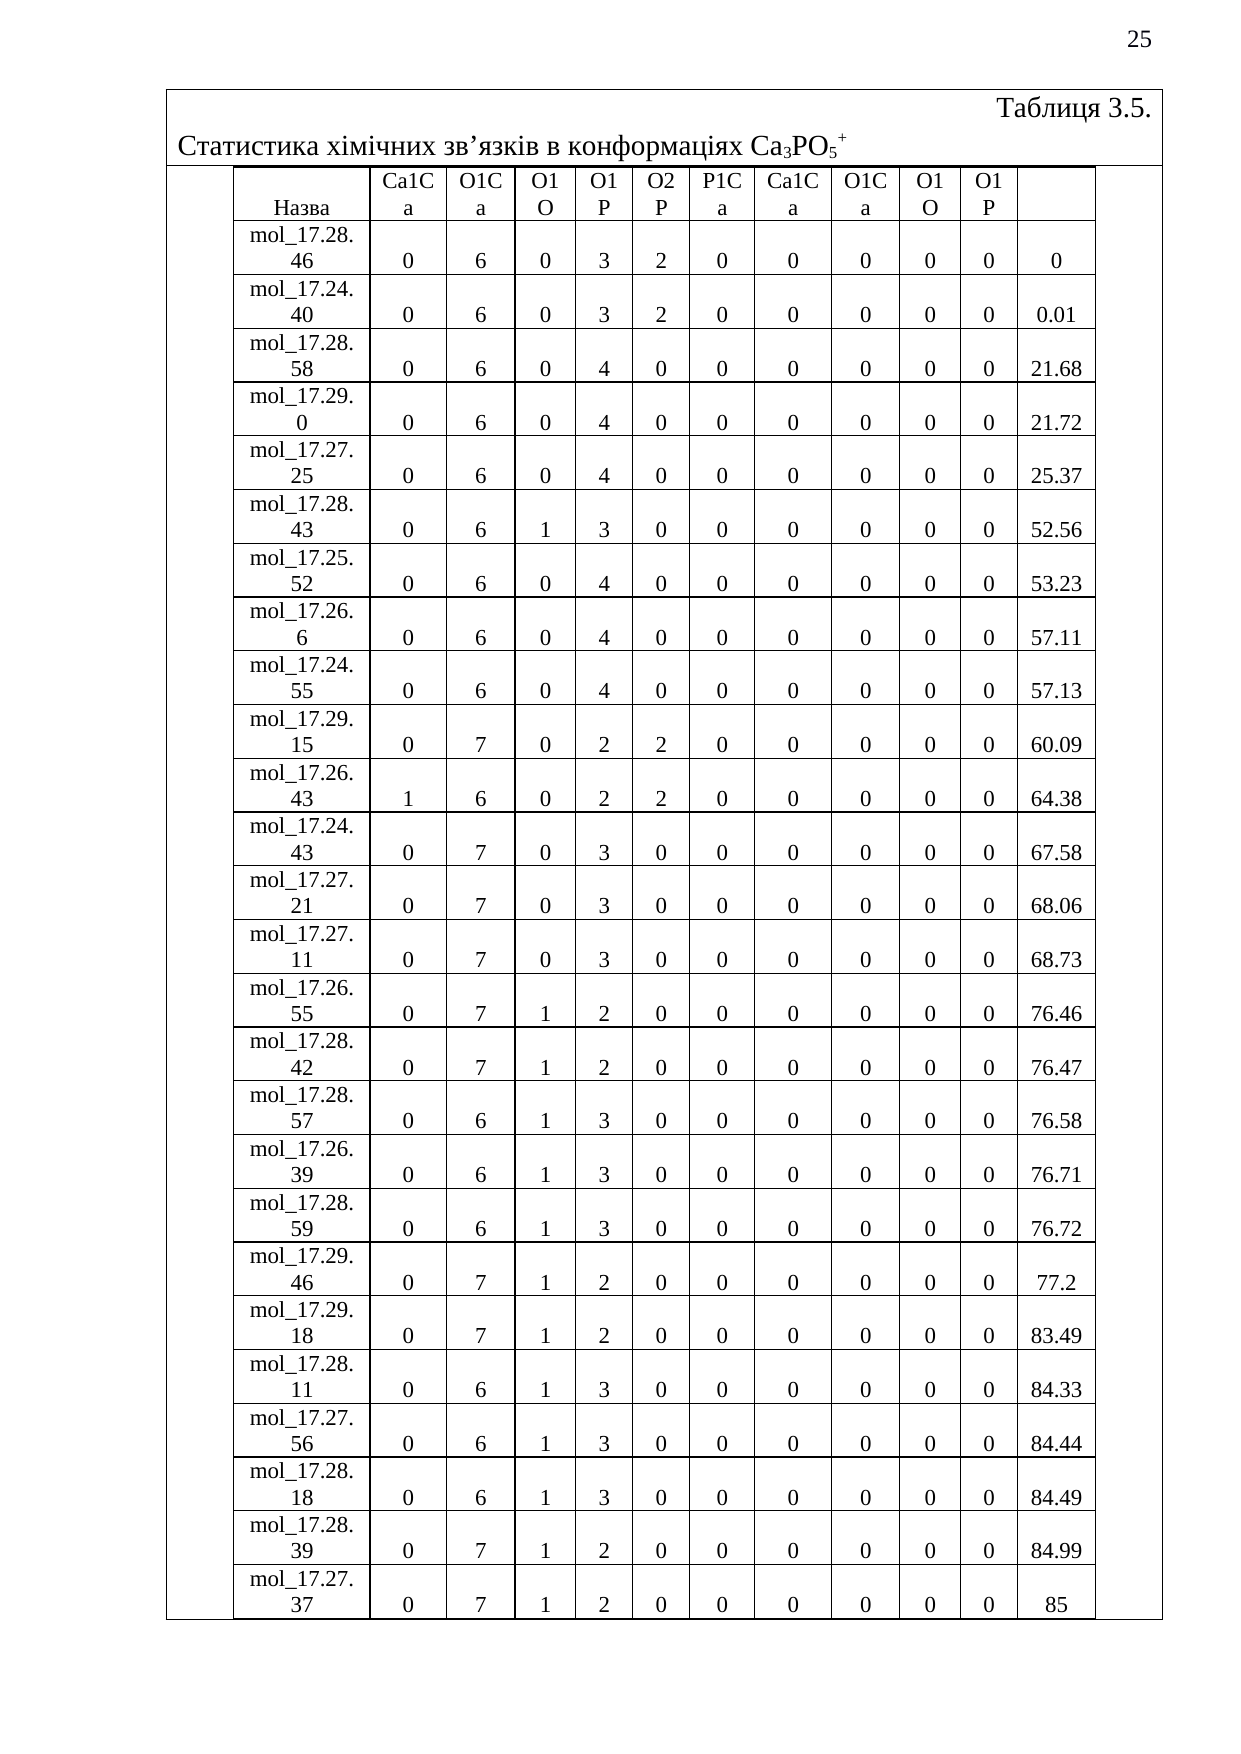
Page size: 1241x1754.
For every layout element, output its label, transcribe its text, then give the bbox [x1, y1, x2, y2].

table_cell [371, 168, 446, 220]
table_cell [832, 1404, 899, 1456]
table_cell [633, 383, 689, 435]
table_cell [516, 168, 575, 220]
table_cell [633, 1458, 689, 1510]
table_cell [516, 651, 575, 704]
table_cell [447, 168, 514, 220]
table_cell [961, 221, 1017, 274]
table_cell [516, 1028, 575, 1080]
table_cell [234, 490, 369, 543]
table_cell [900, 759, 960, 811]
table_cell [576, 1350, 632, 1403]
table_cell [832, 1458, 899, 1510]
table_cell [690, 598, 754, 650]
table_cell [447, 221, 514, 274]
table_cell [516, 1404, 575, 1456]
table_cell [690, 1081, 754, 1134]
table_cell [371, 1458, 446, 1510]
table_cell [234, 651, 369, 704]
table_cell [755, 1296, 831, 1349]
table_cell [516, 1243, 575, 1295]
table_cell [690, 168, 754, 220]
table_cell [900, 275, 960, 328]
table_cell [690, 1028, 754, 1080]
table_cell [576, 1028, 632, 1080]
table_cell [516, 436, 575, 489]
table_cell [832, 1511, 899, 1564]
table_cell [447, 383, 514, 435]
table_cell [371, 436, 446, 489]
table_cell [961, 866, 1017, 919]
table_cell [690, 759, 754, 811]
table_cell [371, 544, 446, 596]
table_cell [755, 1189, 831, 1241]
table_cell [755, 1135, 831, 1188]
table_cell [234, 759, 369, 811]
table_cell [1018, 866, 1095, 919]
table_cell [633, 168, 689, 220]
table_cell [1018, 275, 1095, 328]
table_cell [755, 1511, 831, 1564]
table_cell [576, 329, 632, 381]
table_cell [234, 1296, 369, 1349]
table_cell [961, 598, 1017, 650]
table_cell [1018, 1404, 1095, 1456]
table_cell [1018, 329, 1095, 381]
table_cell [633, 920, 689, 973]
table_cell [690, 383, 754, 435]
table_cell [576, 866, 632, 919]
table_cell [371, 920, 446, 973]
table_cell [900, 974, 960, 1026]
table_cell [234, 705, 369, 758]
table_cell [516, 1350, 575, 1403]
table_cell [234, 383, 369, 435]
table_cell [1018, 1028, 1095, 1080]
table_cell [961, 1189, 1017, 1241]
table_cell [690, 544, 754, 596]
table_cell [576, 1081, 632, 1134]
table_cell [516, 544, 575, 596]
table_cell [371, 705, 446, 758]
table_cell [576, 544, 632, 596]
table_cell [447, 759, 514, 811]
table_cell [690, 1404, 754, 1456]
table_cell [234, 436, 369, 489]
table_cell [961, 1135, 1017, 1188]
table_cell [633, 221, 689, 274]
table_cell [633, 275, 689, 328]
table_cell [234, 974, 369, 1026]
table_cell [755, 544, 831, 596]
table_cell [832, 1296, 899, 1349]
table_cell [447, 1350, 514, 1403]
table_cell [447, 651, 514, 704]
table_cell [900, 544, 960, 596]
table_cell [832, 759, 899, 811]
table_cell [576, 598, 632, 650]
table_cell [576, 759, 632, 811]
table_cell [900, 329, 960, 381]
table_cell [1018, 436, 1095, 489]
table_cell [447, 1081, 514, 1134]
table_cell [576, 705, 632, 758]
table_cell [576, 813, 632, 865]
table_cell [755, 759, 831, 811]
table_cell [447, 1296, 514, 1349]
table_cell [900, 920, 960, 973]
table_cell [832, 544, 899, 596]
table_cell [234, 1565, 369, 1618]
table_cell [755, 1458, 831, 1510]
table_cell [633, 974, 689, 1026]
table_cell [234, 1028, 369, 1080]
table_cell [234, 168, 369, 220]
table_cell [832, 329, 899, 381]
table_cell [516, 1458, 575, 1510]
table_cell [234, 1135, 369, 1188]
table_cell [961, 974, 1017, 1026]
table_cell [832, 490, 899, 543]
table_cell [690, 275, 754, 328]
table_cell [371, 275, 446, 328]
table_cell [633, 436, 689, 489]
table_cell [832, 1081, 899, 1134]
table_cell [234, 1081, 369, 1134]
table_cell [961, 1028, 1017, 1080]
table_cell [1018, 490, 1095, 543]
table_cell [690, 1296, 754, 1349]
table_cell [1018, 974, 1095, 1026]
table_cell [516, 974, 575, 1026]
table_cell [755, 813, 831, 865]
table_cell [961, 920, 1017, 973]
table_cell [633, 705, 689, 758]
table_cell [447, 1028, 514, 1080]
table_cell [832, 436, 899, 489]
table_cell [447, 544, 514, 596]
table_cell [371, 813, 446, 865]
table_cell [961, 436, 1017, 489]
table_cell [755, 1081, 831, 1134]
table_cell [516, 598, 575, 650]
table_cell [234, 329, 369, 381]
table_cell [447, 1458, 514, 1510]
table_cell [447, 1565, 514, 1618]
table_cell [755, 705, 831, 758]
table_cell [371, 1243, 446, 1295]
table_cell [832, 1350, 899, 1403]
table_cell [633, 1243, 689, 1295]
table_cell [1018, 1511, 1095, 1564]
table_cell [755, 1243, 831, 1295]
table_header Таблиця 3.5. Статистика хімічних зв’язків в конформаціях Ca3PO5+ [167, 90, 1162, 165]
table_cell [576, 168, 632, 220]
table_cell [900, 383, 960, 435]
table_cell [755, 920, 831, 973]
table_cell [690, 1189, 754, 1241]
table_cell [516, 1296, 575, 1349]
table_cell [690, 866, 754, 919]
table_cell [516, 1511, 575, 1564]
table_cell [832, 920, 899, 973]
table_cell [576, 490, 632, 543]
table_cell [576, 1404, 632, 1456]
table_cell [234, 1458, 369, 1510]
table_cell [1096, 166, 1162, 1619]
table_cell [234, 1189, 369, 1241]
table_cell [447, 490, 514, 543]
table_cell [633, 866, 689, 919]
table_cell [576, 651, 632, 704]
table_cell [576, 1511, 632, 1564]
table_cell [755, 383, 831, 435]
table_cell [961, 1243, 1017, 1295]
table_cell [900, 1189, 960, 1241]
table_cell [961, 1404, 1017, 1456]
table_cell [576, 436, 632, 489]
table_cell [633, 544, 689, 596]
table_cell [447, 598, 514, 650]
table_cell [371, 651, 446, 704]
table_cell [961, 1296, 1017, 1349]
table_cell [576, 383, 632, 435]
table_cell [1018, 544, 1095, 596]
table_cell [447, 866, 514, 919]
table_cell [690, 1350, 754, 1403]
table_cell [755, 974, 831, 1026]
table_cell [633, 1135, 689, 1188]
table_cell [1018, 1296, 1095, 1349]
table_cell [690, 974, 754, 1026]
table_cell [832, 598, 899, 650]
table_cell [447, 705, 514, 758]
table_cell [900, 221, 960, 274]
table_cell [447, 813, 514, 865]
table_cell [690, 1243, 754, 1295]
table_cell [1018, 383, 1095, 435]
table_cell [961, 329, 1017, 381]
table_cell [961, 1565, 1017, 1618]
table_cell [516, 705, 575, 758]
table_cell [900, 813, 960, 865]
table_cell [900, 490, 960, 543]
table_cell [690, 436, 754, 489]
table_cell [1018, 1458, 1095, 1510]
table_cell [755, 329, 831, 381]
table_cell [371, 329, 446, 381]
table_cell [371, 221, 446, 274]
table_cell [690, 813, 754, 865]
table_cell [576, 1243, 632, 1295]
table_cell [371, 490, 446, 543]
table_cell [633, 759, 689, 811]
table_cell [1018, 1189, 1095, 1241]
table_cell [961, 544, 1017, 596]
table_cell [516, 490, 575, 543]
table_cell [167, 166, 233, 1619]
table_cell [832, 651, 899, 704]
table_cell [961, 813, 1017, 865]
table_cell [832, 168, 899, 220]
table_cell [900, 651, 960, 704]
table_cell [690, 1135, 754, 1188]
table_cell [755, 866, 831, 919]
table_cell [371, 866, 446, 919]
table_cell [900, 1565, 960, 1618]
table_cell [633, 598, 689, 650]
table_cell [234, 544, 369, 596]
table_cell [447, 436, 514, 489]
table_cell [234, 221, 369, 274]
table_cell [447, 1243, 514, 1295]
table_cell [832, 866, 899, 919]
table_cell [832, 813, 899, 865]
table_cell [900, 436, 960, 489]
table_cell [234, 920, 369, 973]
table_cell [516, 866, 575, 919]
table_cell [690, 705, 754, 758]
table_cell [755, 436, 831, 489]
table_cell [832, 275, 899, 328]
table_cell [371, 1135, 446, 1188]
table_cell [516, 759, 575, 811]
table_cell [234, 1511, 369, 1564]
table_cell [755, 1404, 831, 1456]
table_cell [447, 1404, 514, 1456]
table_cell [1018, 920, 1095, 973]
table_cell [447, 275, 514, 328]
table_cell [755, 490, 831, 543]
table_cell [755, 168, 831, 220]
table_cell [900, 866, 960, 919]
table_cell [690, 329, 754, 381]
table_cell [832, 1243, 899, 1295]
table_cell [1018, 1243, 1095, 1295]
table_cell [900, 1028, 960, 1080]
table_cell [633, 1296, 689, 1349]
table_cell [832, 1565, 899, 1618]
table_cell [633, 1081, 689, 1134]
table_cell [961, 383, 1017, 435]
table_cell [690, 1458, 754, 1510]
table_cell [755, 1028, 831, 1080]
table_cell [1018, 1350, 1095, 1403]
table_cell [1018, 1081, 1095, 1134]
table_cell [832, 1135, 899, 1188]
table_cell [961, 1081, 1017, 1134]
table_cell [633, 1028, 689, 1080]
table_cell [832, 974, 899, 1026]
table_cell [1018, 168, 1095, 220]
table_cell [371, 759, 446, 811]
table_cell [690, 1565, 754, 1618]
table_cell [900, 598, 960, 650]
table_cell [755, 1565, 831, 1618]
table_cell [832, 221, 899, 274]
table_cell [755, 221, 831, 274]
table_cell [900, 1135, 960, 1188]
table_cell [900, 1350, 960, 1403]
table_cell [234, 813, 369, 865]
table_cell [690, 651, 754, 704]
table_cell [755, 1350, 831, 1403]
table_cell [516, 1135, 575, 1188]
table_cell [755, 275, 831, 328]
table_cell [961, 1458, 1017, 1510]
table_cell [1018, 813, 1095, 865]
table_cell [633, 1350, 689, 1403]
table_cell [900, 1458, 960, 1510]
table_cell [633, 1511, 689, 1564]
table_cell [516, 221, 575, 274]
table_cell [690, 920, 754, 973]
table_cell [576, 1565, 632, 1618]
table_cell [371, 1404, 446, 1456]
table_cell [516, 1189, 575, 1241]
table_cell [234, 1350, 369, 1403]
table_cell [371, 1189, 446, 1241]
table_cell [576, 1296, 632, 1349]
table_cell [633, 329, 689, 381]
table_cell [516, 329, 575, 381]
table_cell [961, 1350, 1017, 1403]
table_cell [633, 651, 689, 704]
table_cell [576, 275, 632, 328]
table_cell [576, 1135, 632, 1188]
table_cell [1018, 1135, 1095, 1188]
table_cell [447, 1189, 514, 1241]
table_cell [516, 920, 575, 973]
table_cell [900, 1081, 960, 1134]
table_cell [755, 651, 831, 704]
table_cell [755, 598, 831, 650]
table_cell [371, 1511, 446, 1564]
table_cell [234, 1404, 369, 1456]
table_cell [576, 974, 632, 1026]
table_cell [371, 598, 446, 650]
table_cell [832, 383, 899, 435]
table_cell [961, 490, 1017, 543]
table_cell [234, 866, 369, 919]
table_cell [900, 1404, 960, 1456]
table_cell [900, 1243, 960, 1295]
table_cell [576, 1189, 632, 1241]
table_cell [516, 383, 575, 435]
table_cell [234, 1243, 369, 1295]
table_cell [900, 1296, 960, 1349]
table_cell [832, 1189, 899, 1241]
table_cell [633, 490, 689, 543]
table_cell [832, 1028, 899, 1080]
table_cell [371, 383, 446, 435]
table_cell [516, 1081, 575, 1134]
table_cell [900, 1511, 960, 1564]
table_cell [371, 1081, 446, 1134]
table_cell [371, 1565, 446, 1618]
table_cell [576, 920, 632, 973]
table_cell [371, 1350, 446, 1403]
table_cell [832, 705, 899, 758]
table_cell [1018, 759, 1095, 811]
table_cell [1018, 221, 1095, 274]
table_cell [447, 974, 514, 1026]
table_cell [633, 1565, 689, 1618]
table_cell [447, 1511, 514, 1564]
table_cell [234, 275, 369, 328]
table_cell [234, 598, 369, 650]
table_cell [961, 275, 1017, 328]
table_cell [690, 221, 754, 274]
table_cell [961, 705, 1017, 758]
table_cell [516, 813, 575, 865]
table_cell [1018, 705, 1095, 758]
table_cell [633, 813, 689, 865]
table_cell [690, 490, 754, 543]
table_cell [633, 1404, 689, 1456]
table_cell [371, 1296, 446, 1349]
table_cell [961, 168, 1017, 220]
table_cell [1018, 598, 1095, 650]
table_cell [371, 974, 446, 1026]
table_cell [1018, 651, 1095, 704]
table_cell [961, 651, 1017, 704]
table_cell [371, 1028, 446, 1080]
table_cell [447, 329, 514, 381]
table_cell [961, 1511, 1017, 1564]
table_cell [516, 1565, 575, 1618]
table_cell [900, 705, 960, 758]
table_cell [516, 275, 575, 328]
table_cell [576, 221, 632, 274]
table_cell [447, 1135, 514, 1188]
table_cell [447, 920, 514, 973]
table_cell [900, 168, 960, 220]
table_cell [633, 1189, 689, 1241]
table_cell [576, 1458, 632, 1510]
table_cell [690, 1511, 754, 1564]
table_cell [1018, 1565, 1095, 1618]
table_cell [961, 759, 1017, 811]
